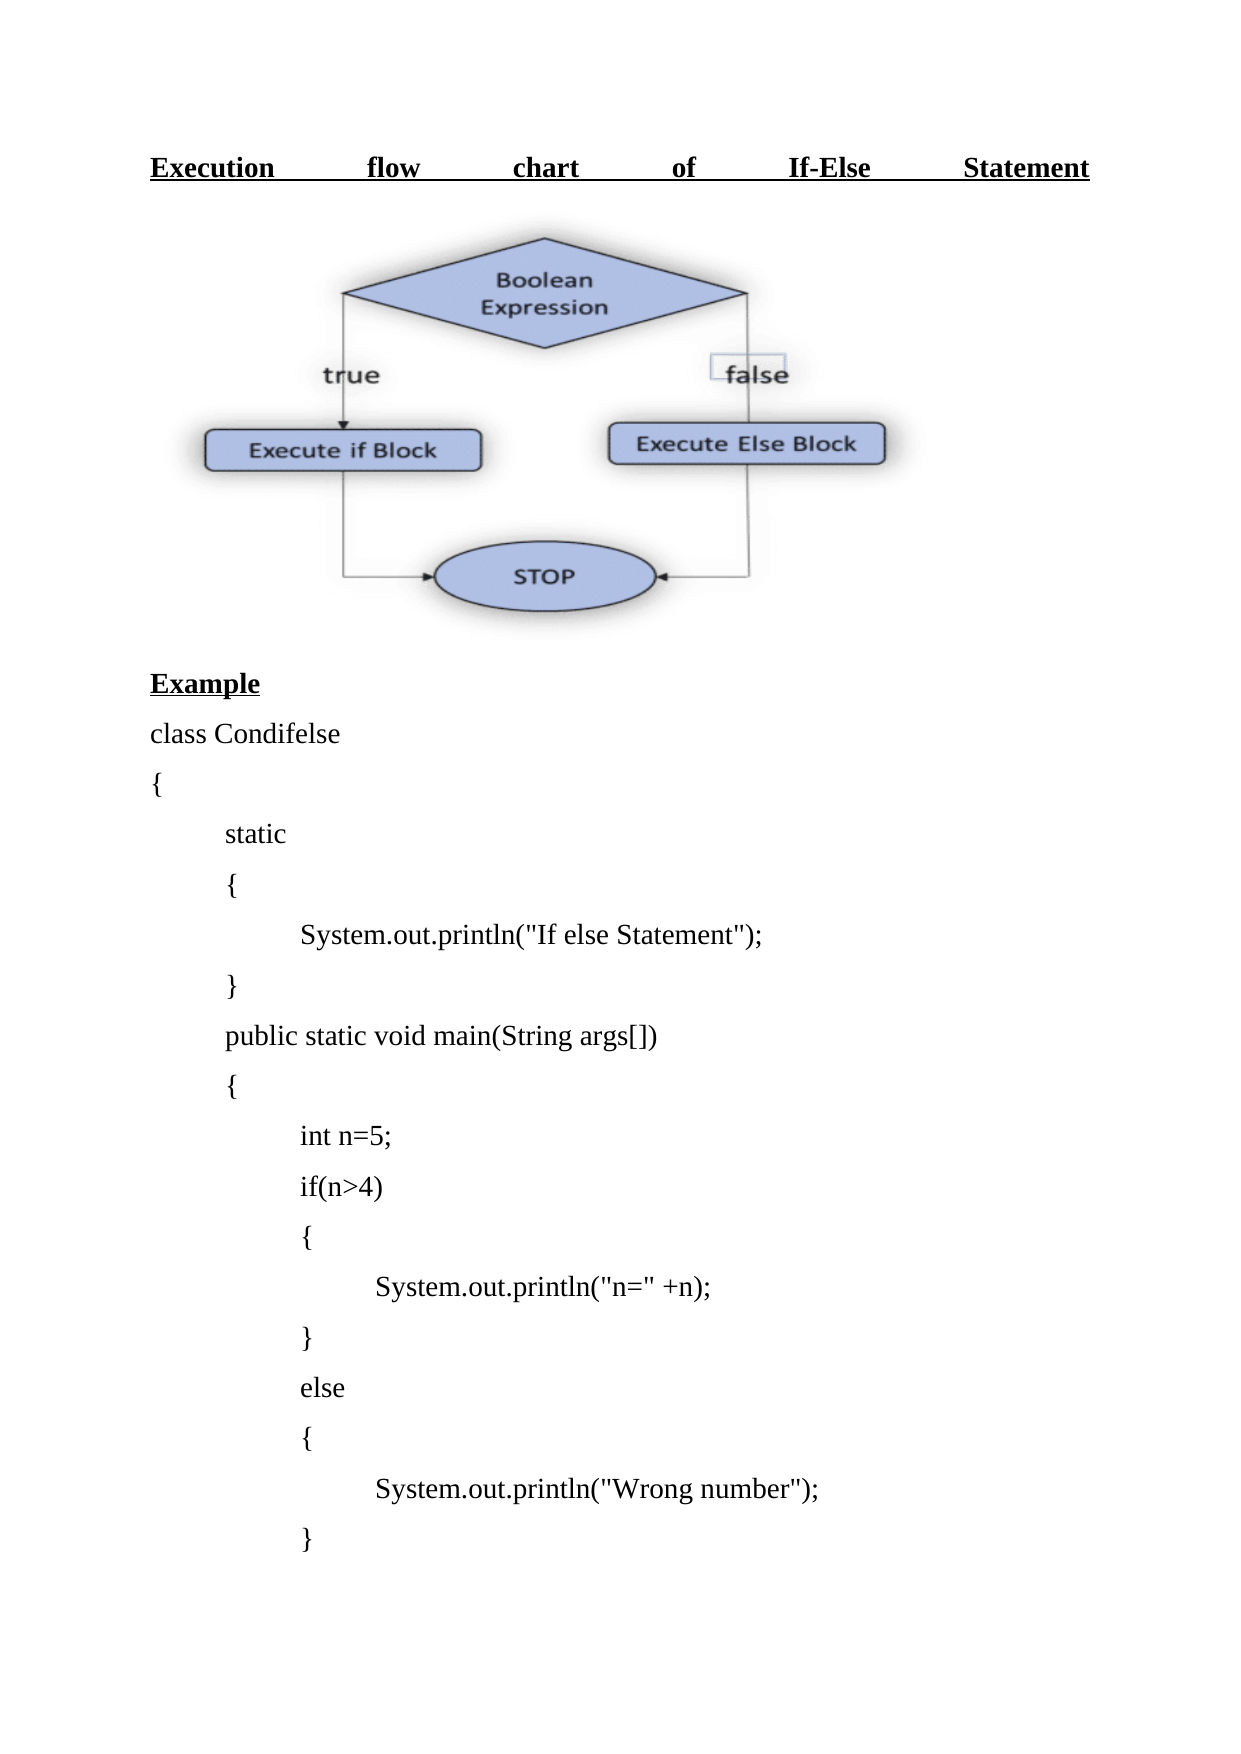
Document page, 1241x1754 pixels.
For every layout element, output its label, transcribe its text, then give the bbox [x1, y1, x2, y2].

text { [150, 1219, 1090, 1253]
text Example [150, 666, 1090, 699]
text static [150, 817, 1090, 850]
text if(n>4) [150, 1169, 1090, 1202]
text } [225, 1320, 1090, 1353]
picture [150, 197, 940, 652]
text else [150, 1370, 1090, 1404]
text } [150, 968, 1090, 1001]
text { [150, 867, 1090, 901]
text System.out.println("If else Statement"); [150, 917, 1090, 951]
text } [150, 1521, 1090, 1554]
text public static void main(String args[]) [150, 1018, 1090, 1051]
text int n=5; [150, 1118, 1090, 1152]
text { [150, 1420, 1090, 1454]
text { [150, 766, 1090, 800]
text Execution flow chart of If-Else Statement [150, 150, 1090, 179]
text System.out.println("Wrong number"); [150, 1471, 1090, 1504]
text System.out.println("n=" +n); [150, 1269, 1090, 1303]
text class Condifelse [150, 716, 1090, 749]
text { [150, 1068, 1090, 1102]
